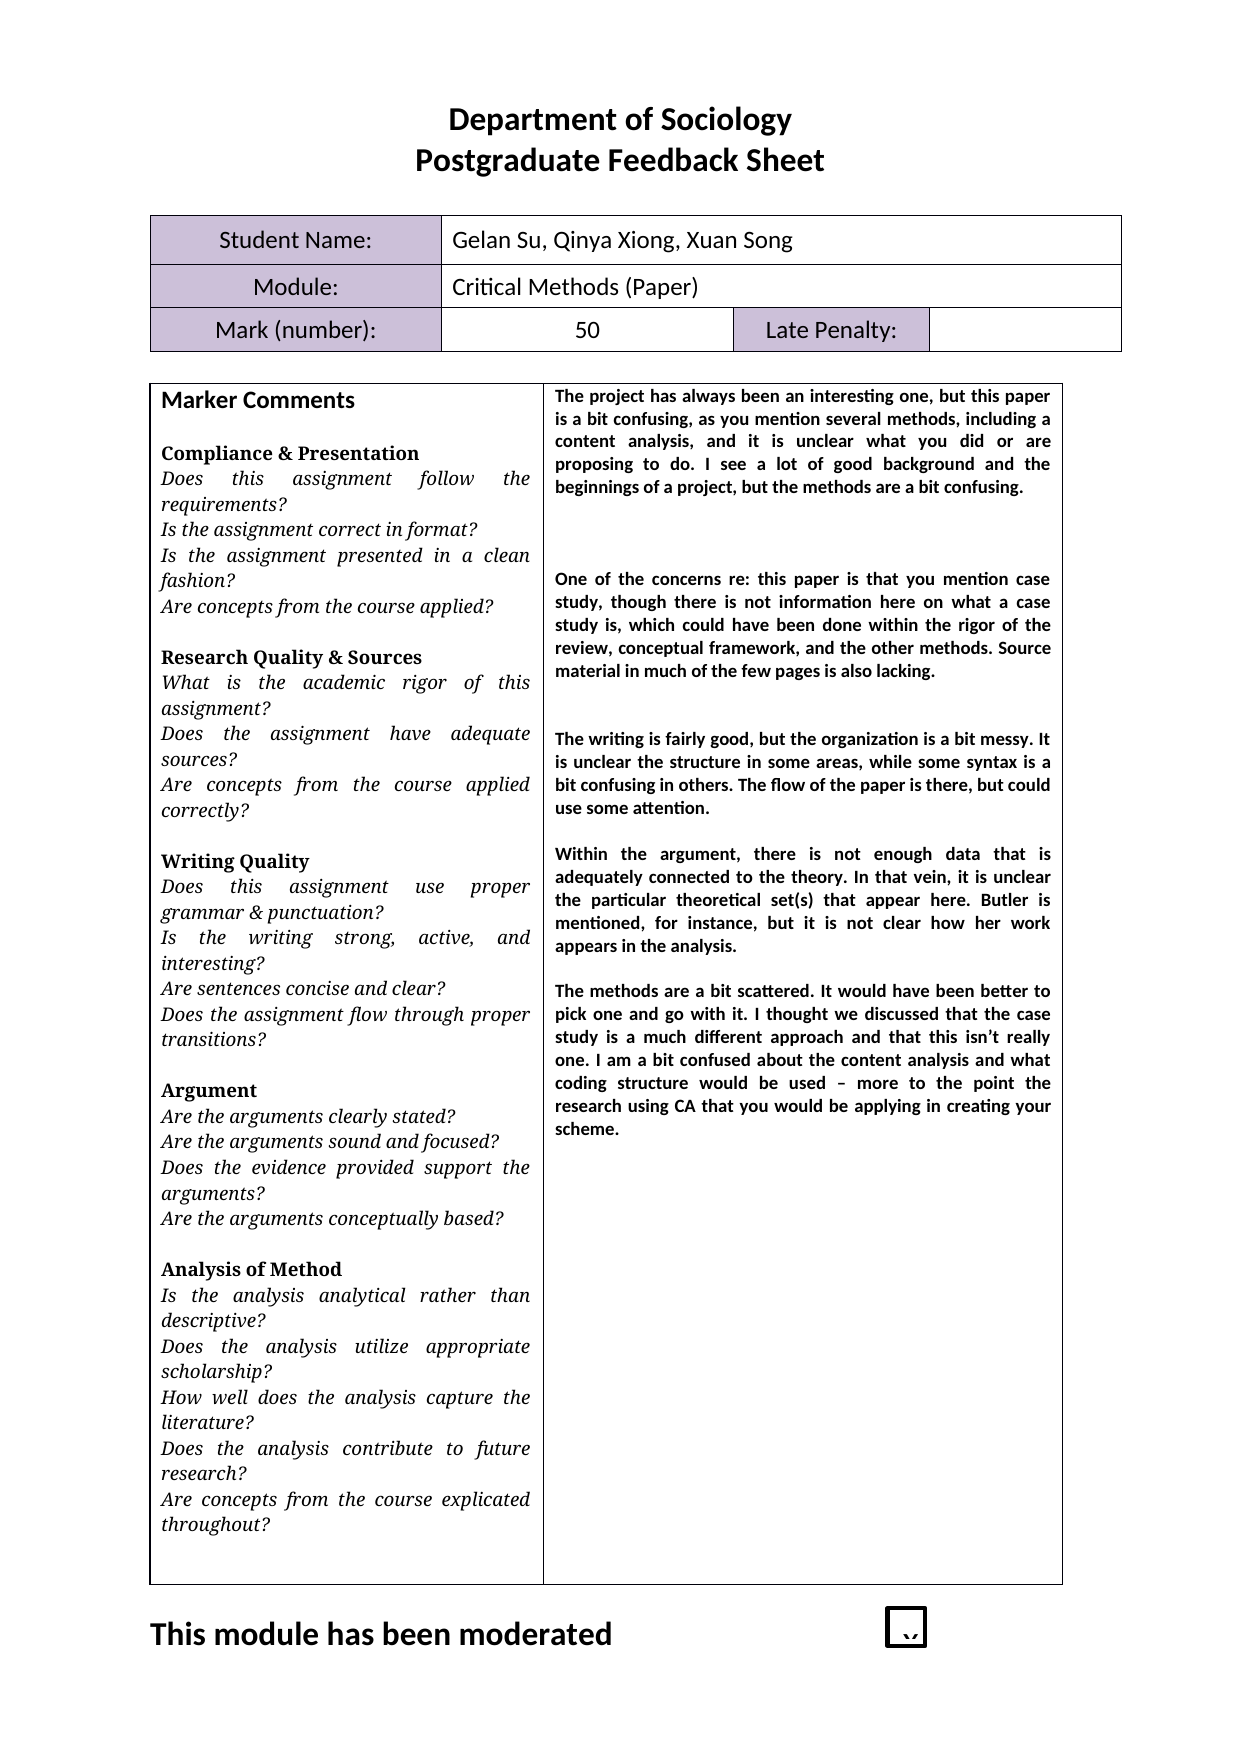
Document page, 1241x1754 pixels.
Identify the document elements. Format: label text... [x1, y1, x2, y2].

table_header Student Name: [151, 216, 441, 264]
text Department of Sociology [150, 98, 1090, 138]
text Postgraduate Feedback Sheet [150, 138, 1090, 179]
table_cell Mark (number): [151, 308, 441, 351]
table_cell Critical Methods (Paper) [442, 265, 1121, 307]
table_header Marker Comments Compliance & Presentation Does this assignment follow the requirements? Is the assignment correct in format? Is the assignment presented in a clean fashion? Are concepts from the course applied? Research Quality & Sources What is the academic rigor of this assignment? Does the assignment have adequate sources? Are concepts from the course applied correctly? Writing Quality Does this assignment use proper grammar & punctuation? Is the writing strong, active, and interesting? Are sentences concise and clear? Does the assignment flow through proper transitions? Argument Are the arguments clearly stated? Are the arguments sound and focused? Does the evidence provided support the arguments? Are the arguments conceptually based? Analysis of Method Is the analysis analytical rather than descriptive? Does the analysis utilize appropriate scholarship? How well does the analysis capture the literature? Does the analysis contribute to future research? Are concepts from the course explicated throughout? [151, 384, 543, 1584]
table_cell [930, 308, 1121, 351]
table_cell Late Penalty: [734, 308, 929, 351]
table_header The project has always been an interesting one, but this paper is a bit confusing, as you mention several methods, including a content analysis, and it is unclear what you did or are proposing to do. I see a lot of good background and the beginnings of a project, but the methods are a bit confusing. One of the concerns re: this paper is that you mention case study, though there is not information here on what a case study is, which could have been done within the rigor of the review, conceptual framework, and the other methods. Source material in much of the few pages is also lacking. The writing is fairly good, but the organization is a bit messy. It is unclear the structure in some areas, while some syntax is a bit confusing in others. The flow of the paper is there, but could use some attention. Within the argument, there is not enough data that is adequately connected to the theory. In that vein, it is unclear the particular theoretical set(s) that appear here. Butler is mentioned, for instance, but it is not clear how her work appears in the analysis. The methods are a bit scattered. It would have been better to pick one and go with it. I thought we discussed that the case study is a much different approach and that this isn’t really one. I am a bit confused about the content analysis and what coding structure would be used – more to the point the research using CA that you would be applying in creating your scheme. [544, 384, 1062, 1584]
table_header Gelan Su, Qinya Xiong, Xuan Song [442, 216, 1121, 264]
table_cell Module: [151, 265, 441, 307]
text This module has been moderated [150, 1613, 1090, 1654]
table_cell 50 [442, 308, 733, 351]
